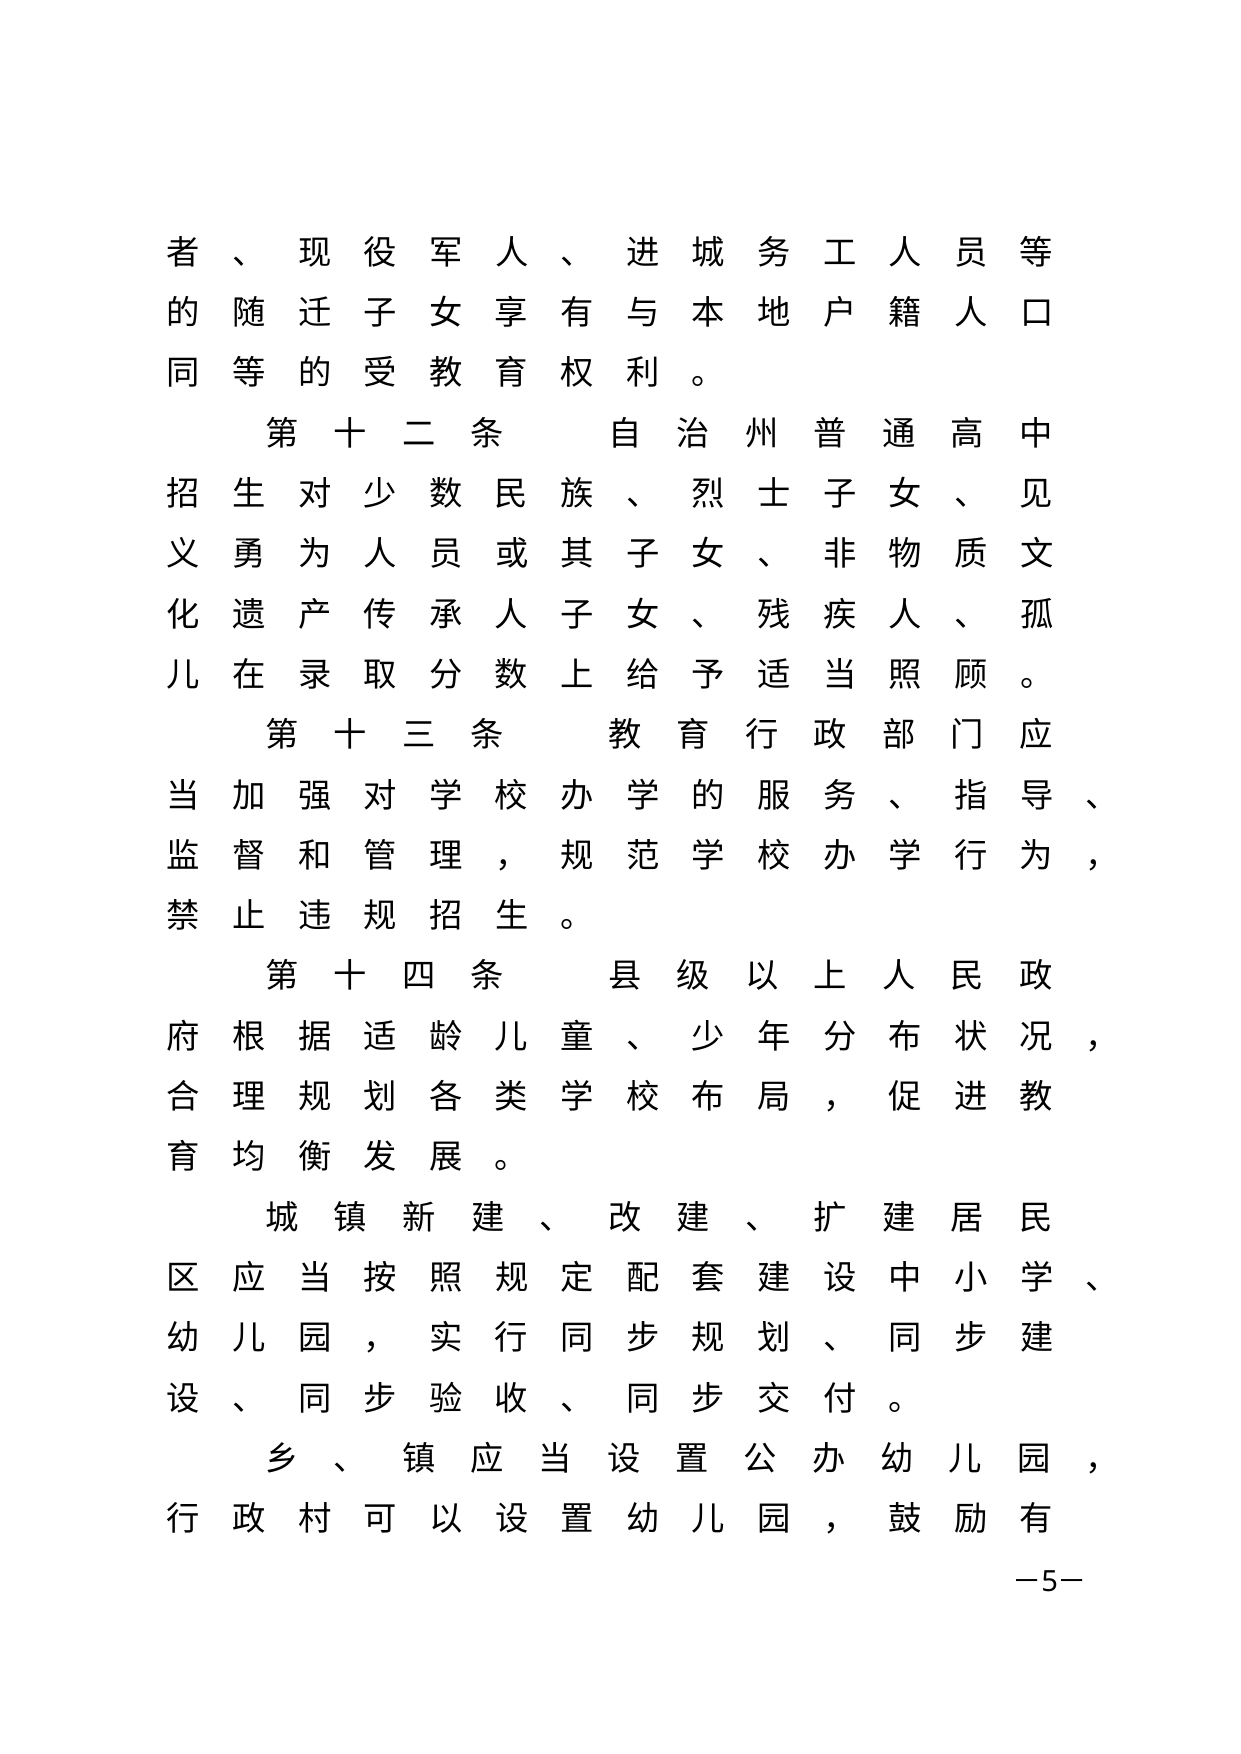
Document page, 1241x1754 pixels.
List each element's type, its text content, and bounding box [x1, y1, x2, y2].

text 第十三条 教育行政部门应当加强对学校办学的服务、指导、监督和管理，规范学校办学行为，禁止违规招生。 [167, 702, 1085, 943]
text 乡、镇应当设置公办幼儿园，行政村可以设置幼儿园，鼓励有条件的自然村寨设置幼儿园。 [167, 1426, 1085, 1546]
text 第十四条 县级以上人民政府根据适龄儿童、少年分布状况，合理规划各类学校布局，促进教育均衡发展。 [167, 943, 1085, 1184]
text 第十一条 县级以上人民政府应当保障专家学者、外来投资者、现役军人、进城务工人员等的随迁子女享有与本地户籍人口同等的受教育权利。 [167, 219, 1085, 400]
text 城镇新建、改建、扩建居民区应当按照规定配套建设中小学、幼儿园，实行同步规划、同步建设、同步验收、同步交付。 [167, 1184, 1085, 1426]
text 第十二条 自治州普通高中招生对少数民族、烈士子女、见义勇为人员或其子女、非物质文化遗产传承人子女、残疾人、孤儿在录取分数上给予适当照顾。 [167, 400, 1085, 702]
